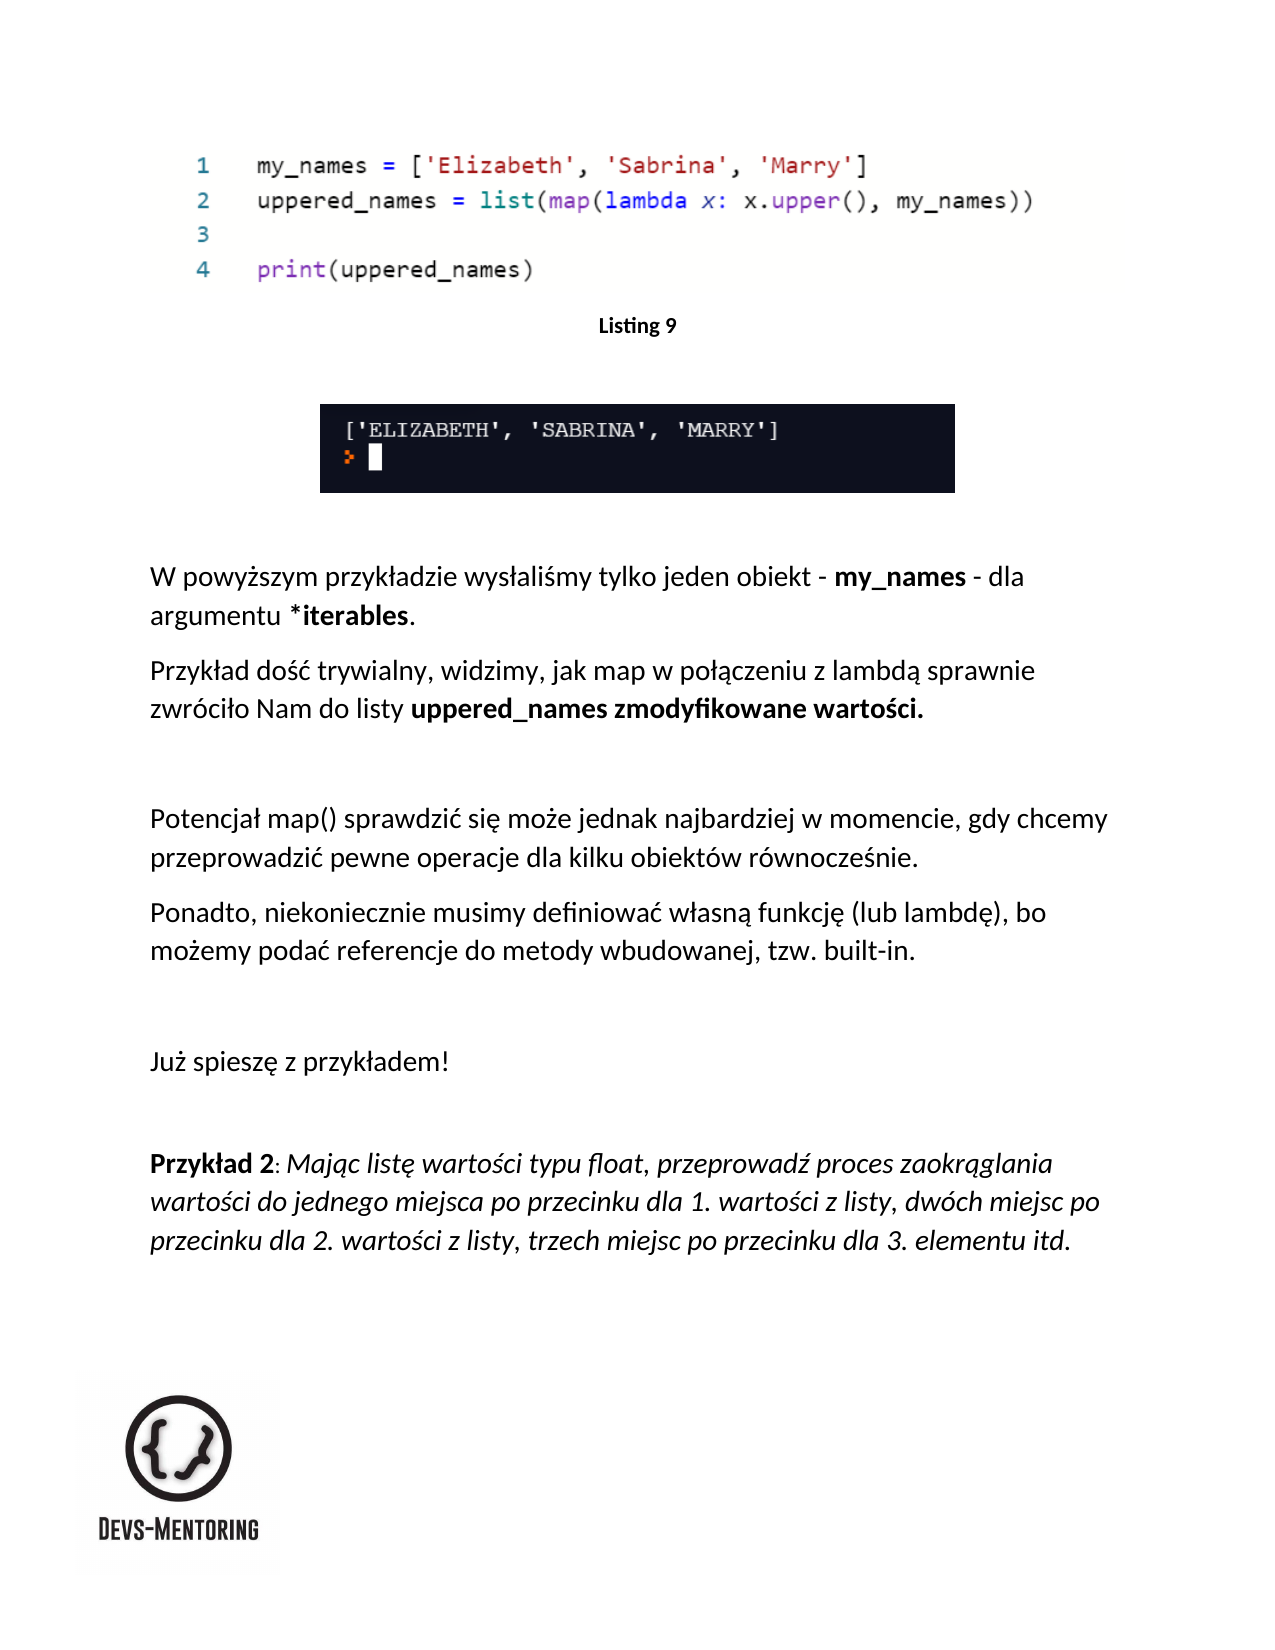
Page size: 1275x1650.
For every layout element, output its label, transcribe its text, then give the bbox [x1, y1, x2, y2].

picture [320, 404, 955, 493]
text Listing 9 [150, 311, 1125, 339]
text Przykład 2: Mając listę wartości typu float, przeprowadź proces zaokrąglania wartości do jednego miejsca po przecinku dla 1. wartości z listy, dwóch miejsc po przecinku dla 2. wartości z listy, trzech miejsc po przecinku dla 3. elementu itd. [150, 1145, 1125, 1257]
text Już spieszę z przykładem! [150, 1043, 1125, 1078]
text Przykład dość trywialny, widzimy, jak map w połączeniu z lambdą sprawnie zwróciło Nam do listy uppered_names zmodyfikowane wartości. [150, 652, 1125, 726]
picture [75, 1370, 280, 1575]
text Ponadto, niekoniecznie musimy definiować własną funkcję (lub lambdę), bo możemy podać referencje do metody wbudowanej, tzw. built-in. [150, 894, 1125, 968]
text Potencjał map() sprawdzić się może jednak najbardziej w momencie, gdy chcemy przeprowadzić pewne operacje dla kilku obiektów równocześnie. [150, 801, 1125, 874]
picture [150, 150, 1125, 293]
text W powyższym przykładzie wysłaliśmy tylko jeden obiekt - my_names - dla argumentu *iterables. [150, 558, 1125, 632]
